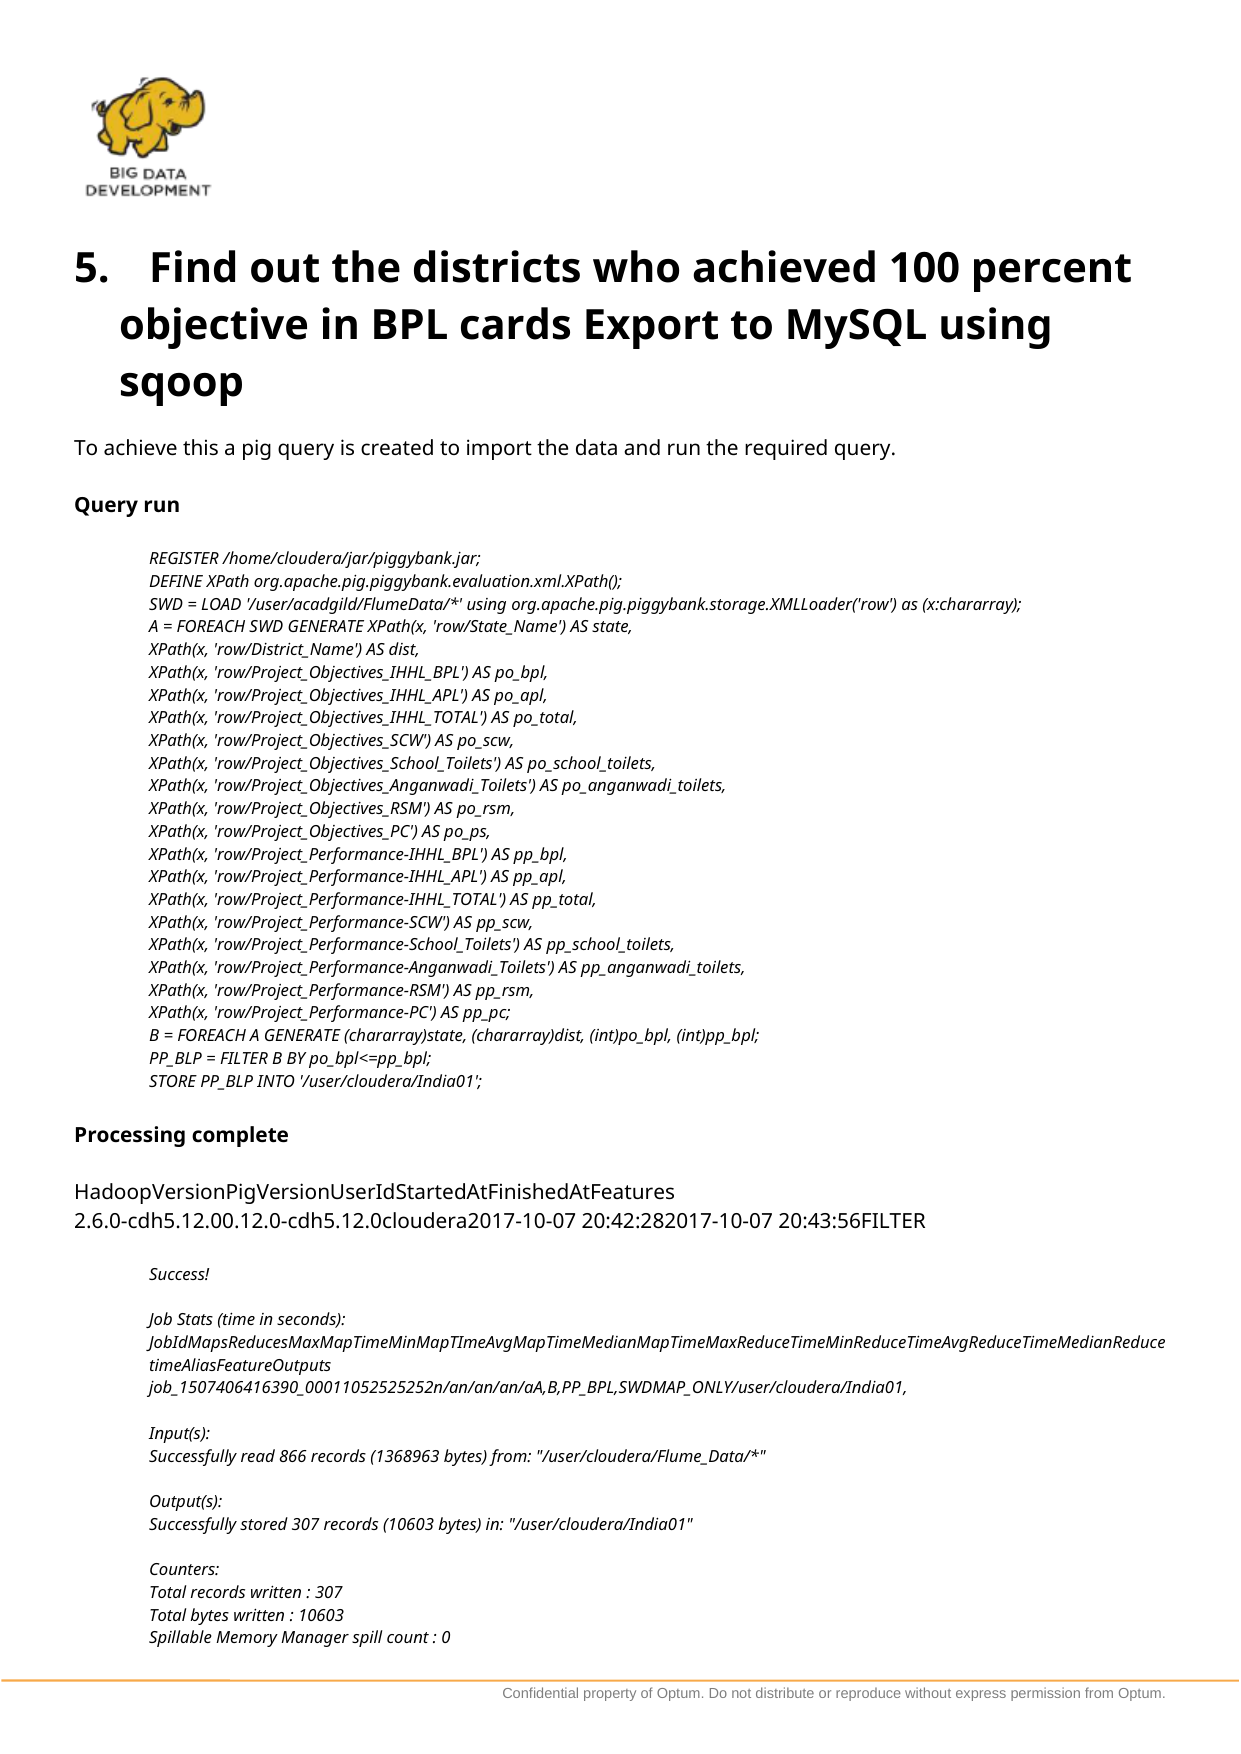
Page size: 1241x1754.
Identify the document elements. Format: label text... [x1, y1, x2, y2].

text XPath(x, 'row/Project_Objectives_SCW') AS po_scw, [149, 729, 1166, 751]
text Query run [74, 490, 1166, 518]
text DEFINE XPath org.apache.pig.piggybank.evaluation.xml.XPath(); [149, 570, 1166, 592]
text XPath(x, 'row/Project_Performance-IHHL_TOTAL') AS pp_total, [149, 888, 1166, 910]
text XPath(x, 'row/Project_Objectives_RSM') AS po_rsm, [149, 797, 1166, 819]
text JobIdMapsReducesMaxMapTimeMinMapTImeAvgMapTimeMedianMapTimeMaxReduceTimeMinReduceTimeAvgReduceTimeMedianReducetimeAliasFeatureOutputs [149, 1331, 1166, 1376]
text Output(s): [149, 1490, 1166, 1512]
text REGISTER /home/cloudera/jar/piggybank.jar; [149, 547, 1166, 570]
text XPath(x, 'row/Project_Performance-PC') AS pp_pc; [149, 1001, 1166, 1024]
text PP_BLP = FILTER B BY po_bpl<=pp_bpl; [149, 1047, 1166, 1069]
text XPath(x, 'row/District_Name') AS dist, [149, 638, 1166, 661]
text Successfully read 866 records (1368963 bytes) from: "/user/cloudera/Flume_Data/*" [149, 1444, 1166, 1467]
text Spillable Memory Manager spill count : 0 [149, 1626, 1166, 1649]
picture [73, 73, 218, 201]
text XPath(x, 'row/Project_Performance-Anganwadi_Toilets') AS pp_anganwadi_toilets, [149, 956, 1166, 978]
text B = FOREACH A GENERATE (chararray)state, (chararray)dist, (int)po_bpl, (int)pp_bpl; [149, 1024, 1166, 1047]
text SWD = LOAD '/user/acadgild/FlumeData/*' using org.apache.pig.piggybank.storage.XMLLoader('row') as (x:chararray); [149, 592, 1166, 615]
text XPath(x, 'row/Project_Objectives_Anganwadi_Toilets') AS po_anganwadi_toilets, [149, 774, 1166, 797]
text 2.6.0-cdh5.12.00.12.0-cdh5.12.0cloudera2017-10-07 20:42:282017-10-07 20:43:56FILTER [74, 1206, 1166, 1234]
text HadoopVersionPigVersionUserIdStartedAtFinishedAtFeatures [74, 1177, 1166, 1206]
text XPath(x, 'row/Project_Objectives_IHHL_TOTAL') AS po_total, [149, 706, 1166, 729]
text A = FOREACH SWD GENERATE XPath(x, 'row/State_Name') AS state, [149, 615, 1166, 638]
text job_1507406416390_00011052525252n/an/an/an/aA,B,PP_BPL,SWDMAP_ONLY/user/cloudera/India01, [149, 1376, 1166, 1399]
text XPath(x, 'row/Project_Performance-IHHL_APL') AS pp_apl, [149, 865, 1166, 888]
text Job Stats (time in seconds): [149, 1308, 1166, 1331]
text Total records written : 307 [149, 1581, 1166, 1603]
text STORE PP_BLP INTO '/user/cloudera/India01'; [149, 1069, 1166, 1092]
text Counters: [149, 1558, 1166, 1581]
text XPath(x, 'row/Project_Objectives_School_Toilets') AS po_school_toilets, [149, 751, 1166, 774]
text To achieve this a pig query is created to import the data and run the required query. [74, 433, 1166, 462]
text XPath(x, 'row/Project_Objectives_IHHL_BPL') AS po_bpl, [149, 661, 1166, 683]
text Successfully stored 307 records (10603 bytes) in: "/user/cloudera/India01" [149, 1512, 1166, 1535]
text XPath(x, 'row/Project_Performance-RSM') AS pp_rsm, [149, 978, 1166, 1001]
text Input(s): [149, 1422, 1166, 1444]
text XPath(x, 'row/Project_Objectives_IHHL_APL') AS po_apl, [149, 683, 1166, 706]
text XPath(x, 'row/Project_Performance-SCW') AS pp_scw, [149, 910, 1166, 933]
text Processing complete [74, 1120, 1166, 1149]
text XPath(x, 'row/Project_Objectives_PC') AS po_ps, [149, 819, 1166, 842]
text XPath(x, 'row/Project_Performance-IHHL_BPL') AS pp_bpl, [149, 842, 1166, 865]
text XPath(x, 'row/Project_Performance-School_Toilets') AS pp_school_toilets, [149, 933, 1166, 956]
text Success! [149, 1263, 1166, 1285]
text Total bytes written : 10603 [149, 1603, 1166, 1626]
subtitle Find out the districts who achieved 100 percent objective in BPL cards Export to MySQL using sqoop [74, 238, 1166, 408]
